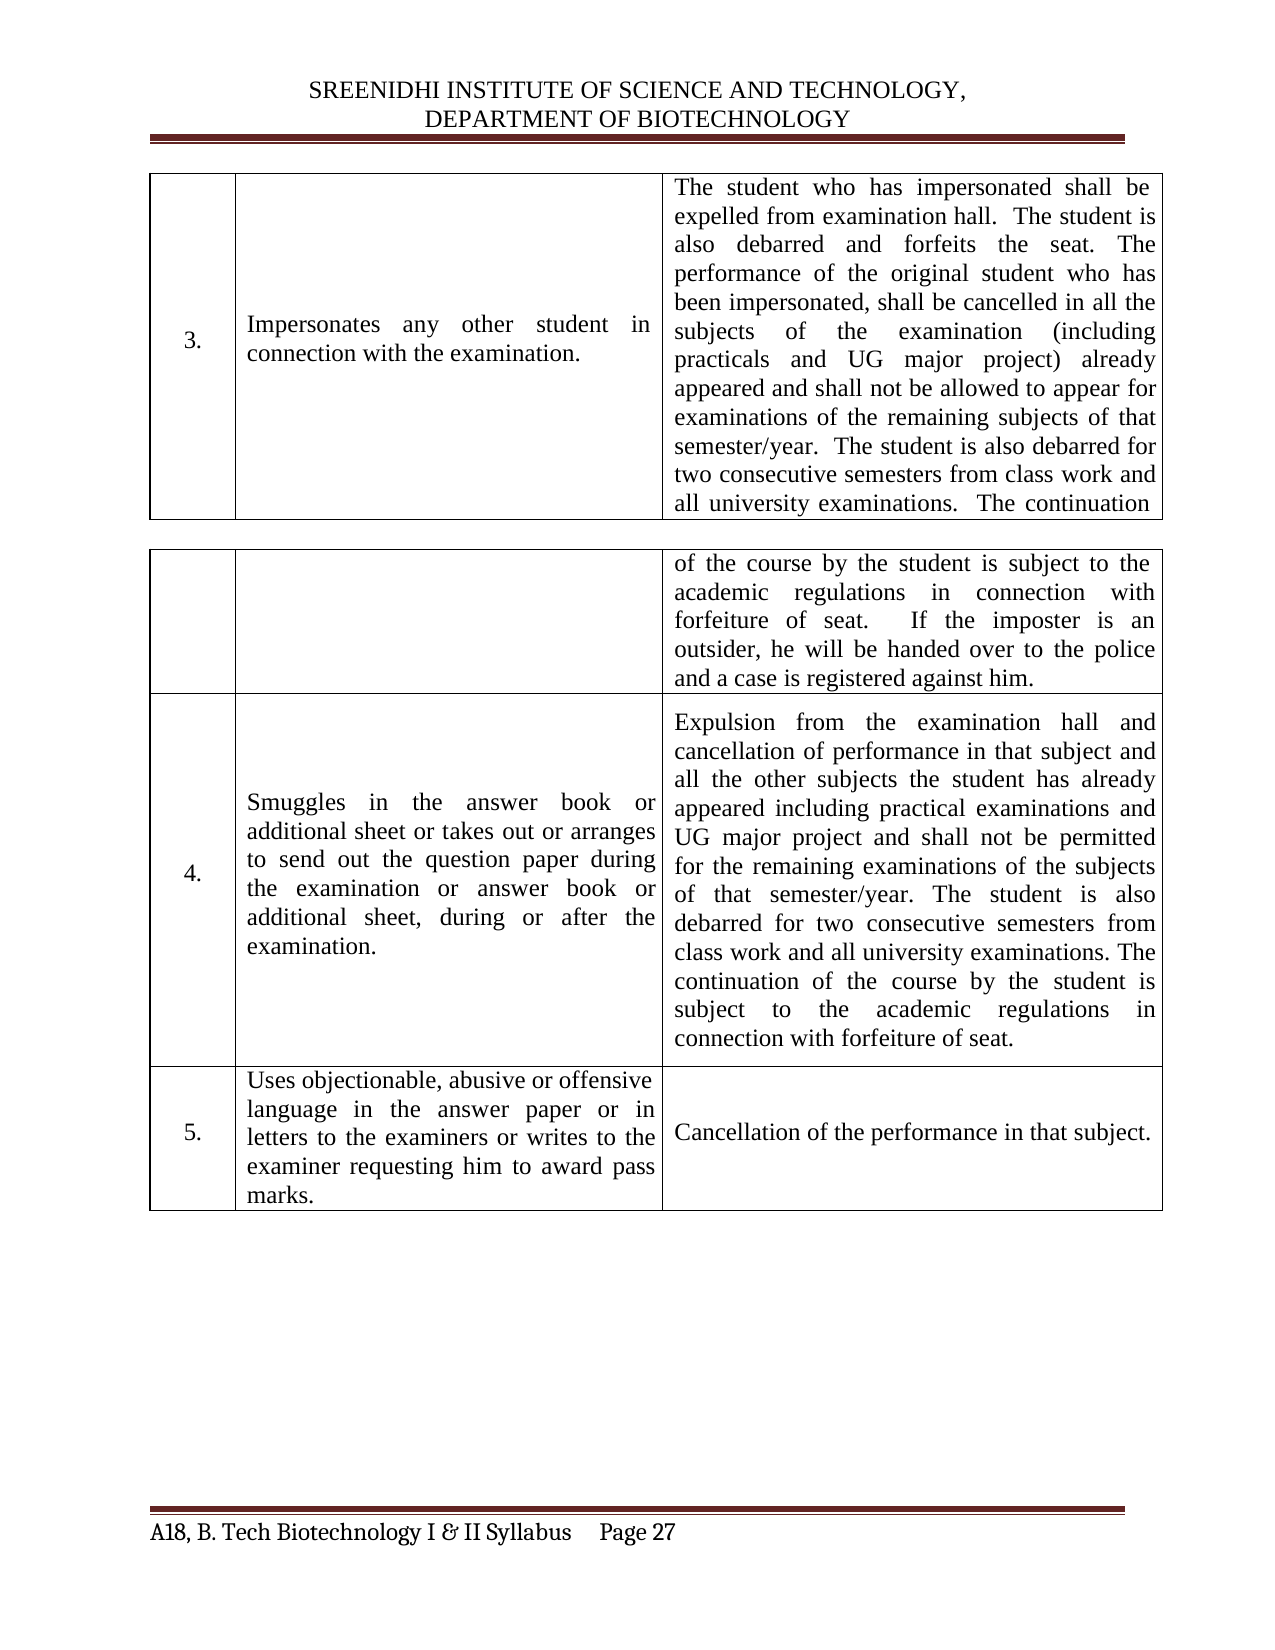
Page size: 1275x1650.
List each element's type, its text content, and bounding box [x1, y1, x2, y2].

table_cell 4. [151, 694, 235, 1066]
table_cell Impersonates any other student in connection with the examination. [236, 174, 662, 519]
table_cell The student who has impersonated shall be expelled from examination hall. The student is also debarred and forfeits the seat. The performance of the original student who has been impersonated, shall be cancelled in all the subjects of the examination (including practicals and UG major project) already appeared and shall not be allowed to appear for examinations of the remaining subjects of that semester/year. The student is also debarred for two consecutive semesters from class work and all university examinations. The continuation [663, 174, 1162, 519]
table_header of the course by the student is subject to the academic regulations in connection with forfeiture of seat. If the imposter is an outsider, he will be handed over to the police and a case is registered against him. [663, 550, 1162, 693]
table_cell Uses objectionable, abusive or offensive language in the answer paper or in letters to the examiners or writes to the examiner requesting him to award pass marks. [236, 1067, 662, 1210]
table_cell Cancellation of the performance in that subject. [663, 1067, 1162, 1210]
table_header [151, 550, 235, 693]
table_cell 3. [151, 174, 235, 519]
table_cell 5. [151, 1067, 235, 1210]
table_header [236, 550, 662, 693]
table_cell Expulsion from the examination hall and cancellation of performance in that subject and all the other subjects the student has already appeared including practical examinations and UG major project and shall not be permitted for the remaining examinations of the subjects of that semester/year. The student is also debarred for two consecutive semesters from class work and all university examinations. The continuation of the course by the student is subject to the academic regulations in connection with forfeiture of seat. [663, 694, 1162, 1066]
table_cell Smuggles in the answer book or additional sheet or takes out or arranges to send out the question paper during the examination or answer book or additional sheet, during or after the examination. [236, 694, 662, 1066]
